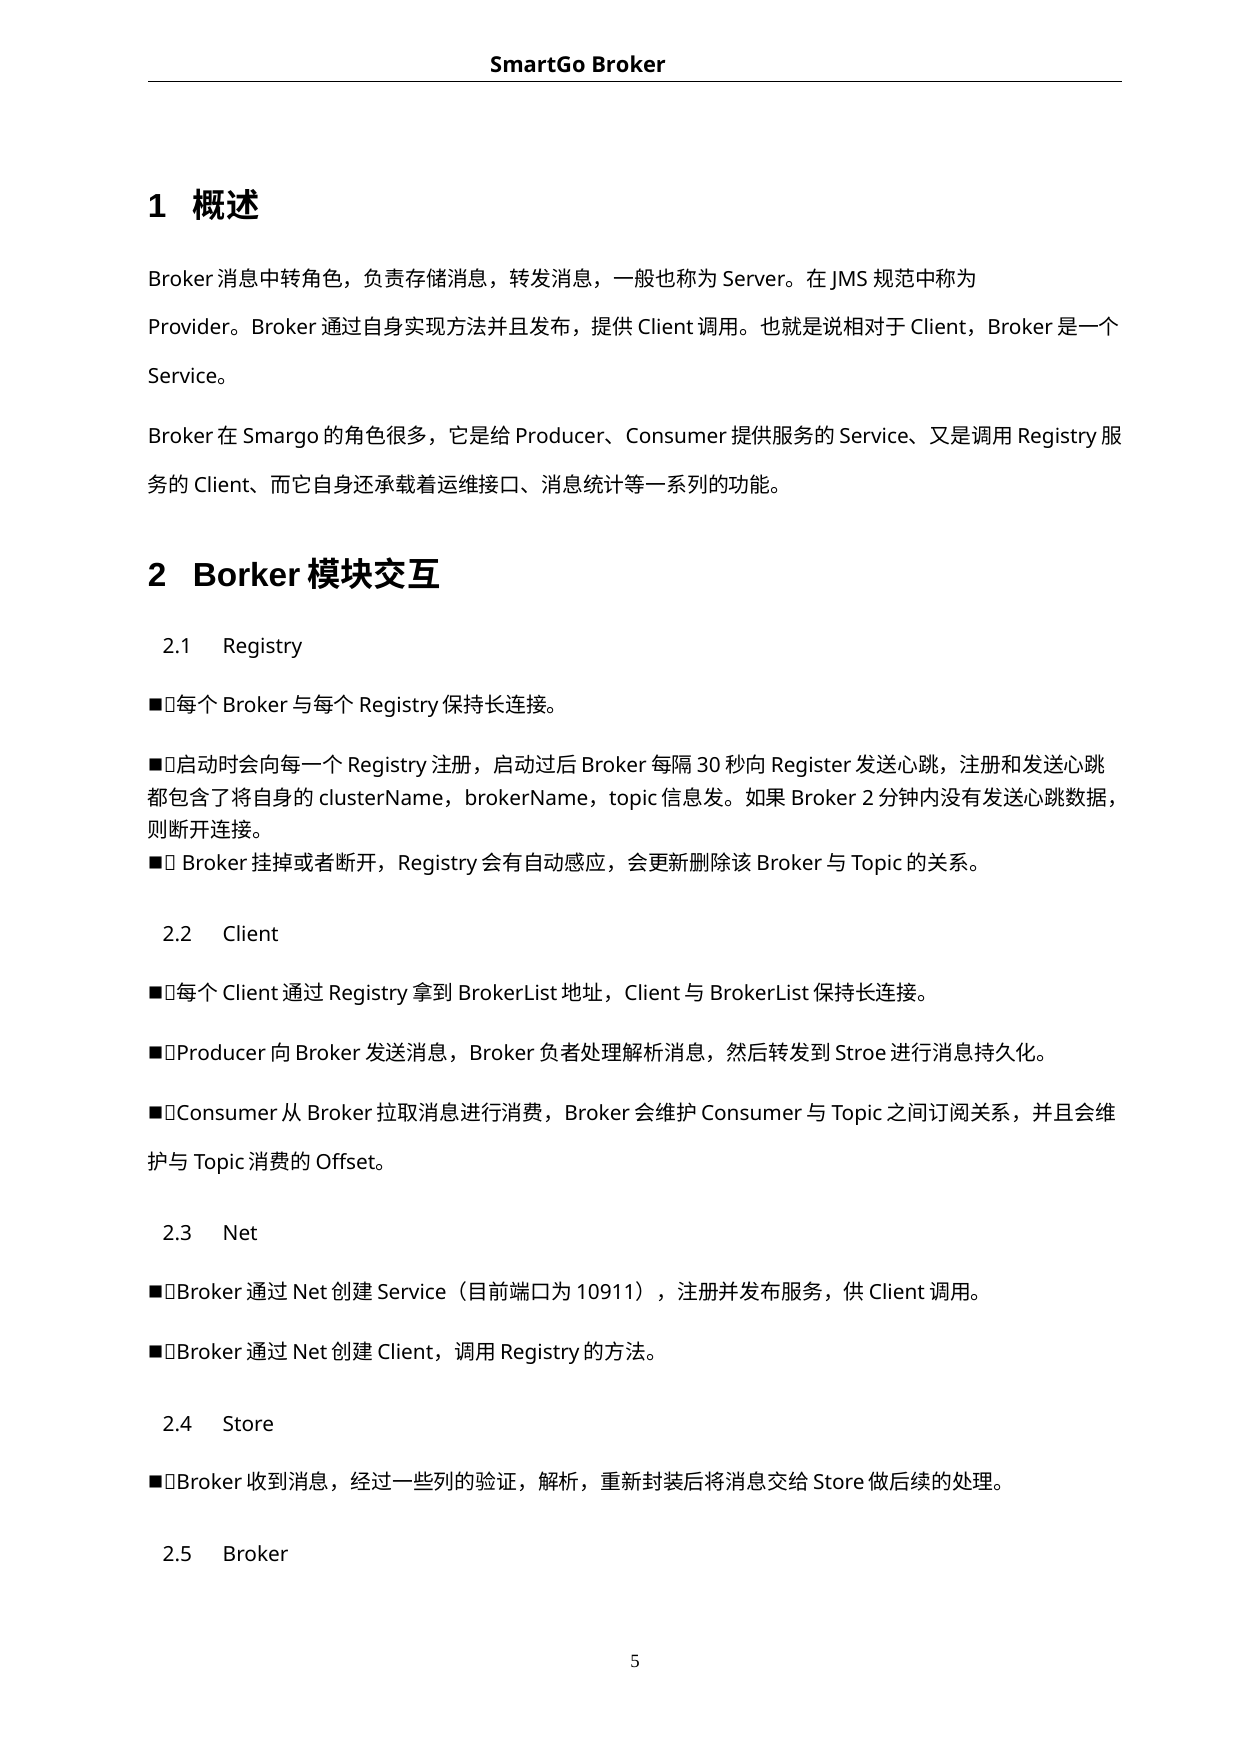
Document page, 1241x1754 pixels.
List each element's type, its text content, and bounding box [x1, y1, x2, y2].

text Consumer从Broker拉取消息进行消费，Broker会维护Consumer与Topic之间订阅关系，并且会维护与Topic消费的Offset。 [148, 1095, 1122, 1176]
subtitle Borker模块交互 [148, 540, 1122, 605]
subtitle Store [162, 1407, 1122, 1439]
text 每个Client通过Registry拿到BrokerList地址，Client与BrokerList保持长连接。 [148, 975, 1122, 1007]
text 启动时会向每一个Registry注册，启动过后Broker每隔30秒向Register发送心跳，注册和发送心跳都包含了将自身的clusterName，brokerName，topic信息发。如果Broker 2分钟内没有发送心跳数据，则断开连接。 [148, 747, 1122, 845]
subtitle Broker [162, 1537, 1122, 1569]
subtitle Net [162, 1216, 1122, 1249]
text 每个Broker与每个Registry保持长连接。 [148, 687, 1122, 720]
subtitle Registry [162, 630, 1122, 662]
text Broker通过Net创建Client，调用Registry的方法。 [148, 1334, 1122, 1367]
text  Broker挂掉或者断开，Registry会有自动感应，会更新删除该Broker与Topic的关系。 [148, 845, 1122, 877]
subtitle 概述 [148, 171, 1122, 236]
text Broker消息中转角色，负责存储消息，转发消息，一般也称为 Server。在 JMS 规范中称为 Provider。Broker通过自身实现方法并且发布，提供Client调用。也就是说相对于Client，Broker是一个Service。 [148, 261, 1122, 391]
text Broker在Smargo的角色很多，它是给Producer、Consumer提供服务的Service、又是调用Registry服务的Client、而它自身还承载着运维接口、消息统计等一系列的功能。 [148, 418, 1122, 499]
text Broker收到消息，经过一些列的验证，解析，重新封装后将消息交给Store做后续的处理。 [148, 1464, 1122, 1497]
subtitle Client [162, 917, 1122, 950]
text Broker通过Net创建Service（目前端口为10911），注册并发布服务，供Client调用。 [148, 1274, 1122, 1306]
text Producer向Broker发送消息，Broker负者处理解析消息，然后转发到Stroe进行消息持久化。 [148, 1035, 1122, 1067]
